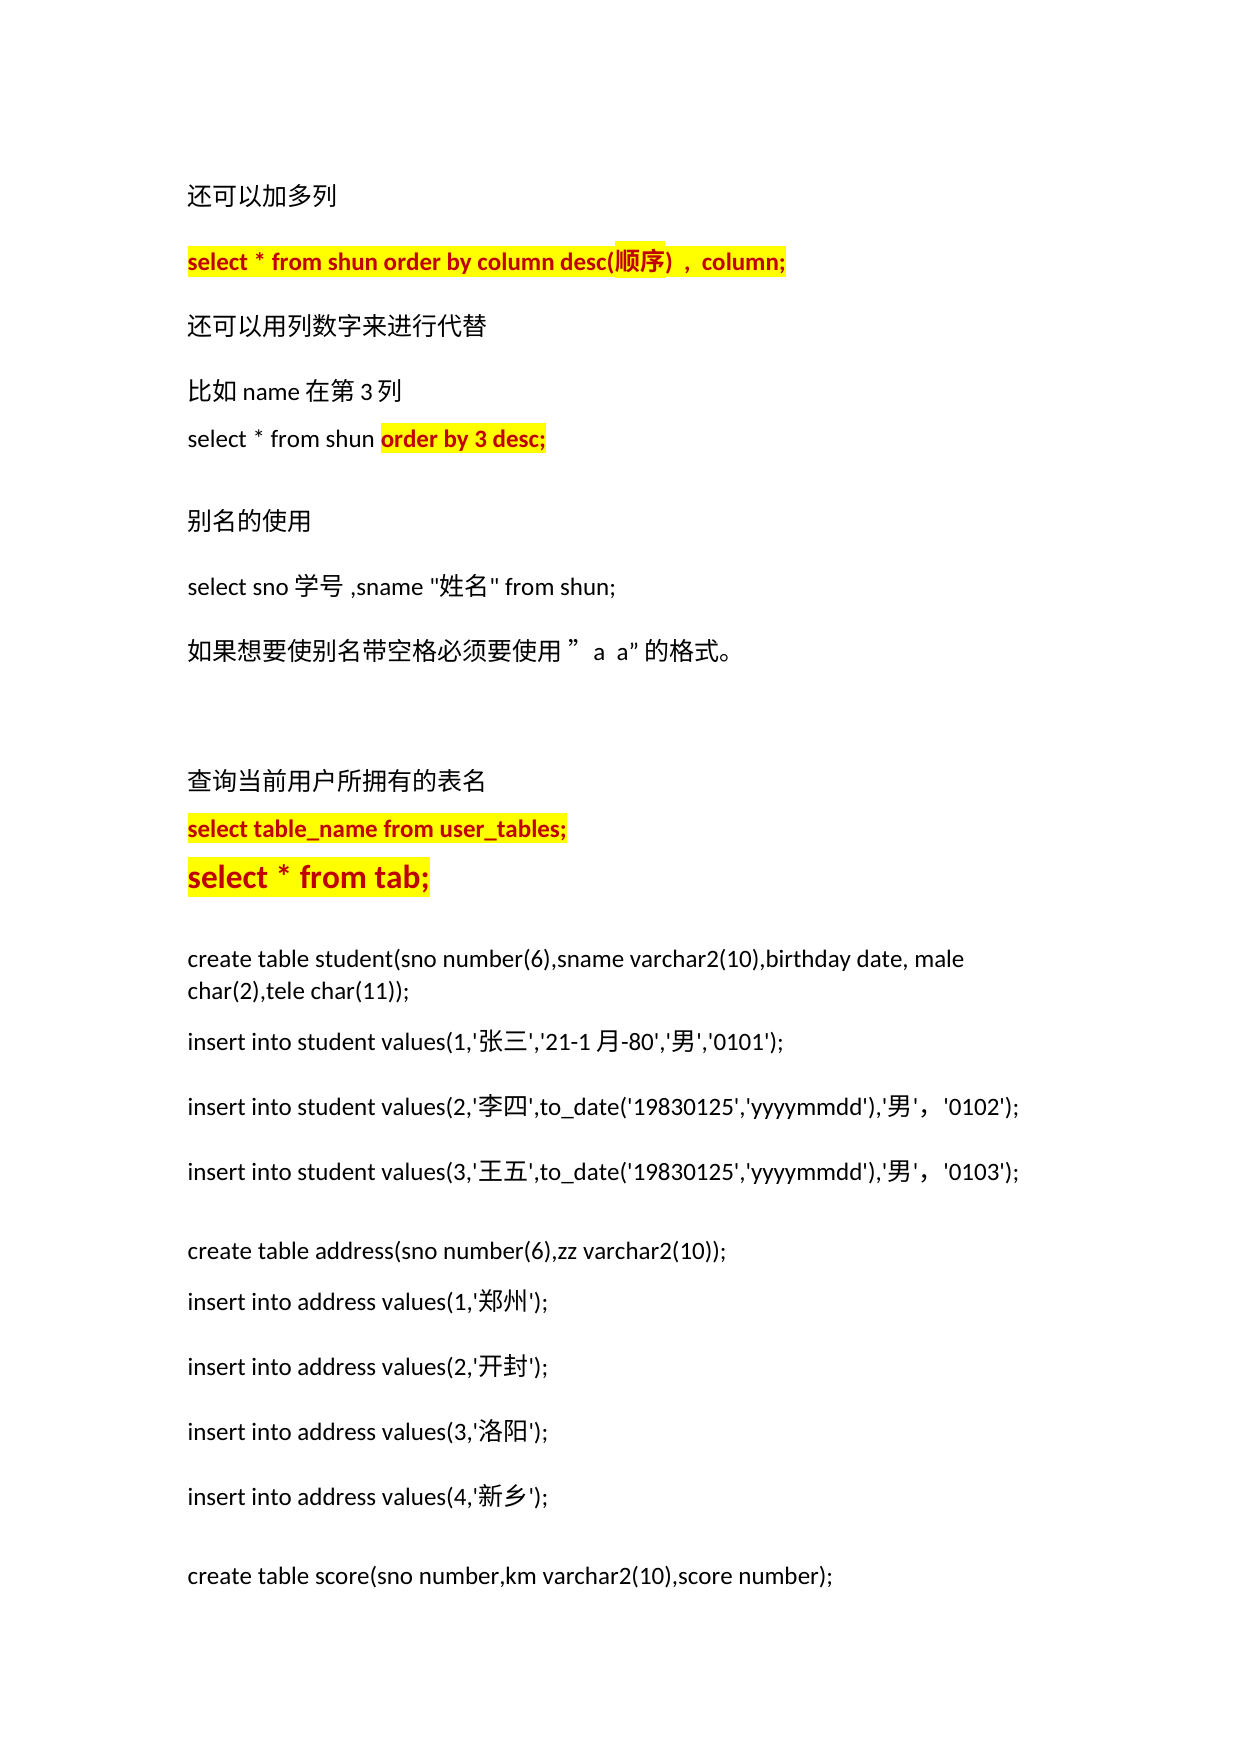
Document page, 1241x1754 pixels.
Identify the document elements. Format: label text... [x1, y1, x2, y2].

text insert into address values(2,'开封'); [187, 1332, 1053, 1397]
text select * from tab; [187, 844, 1053, 909]
text insert into student values(2,'李四',to_date('19830125','yyyymmdd'),'男'，'0102'); [187, 1072, 1053, 1137]
text 查询当前用户所拥有的表名 [187, 747, 1053, 812]
text 别名的使用 [187, 487, 1053, 552]
text create table address(sno number(6),zz varchar2(10)); [187, 1234, 1053, 1267]
text 还可以用列数字来进行代替 [187, 292, 1053, 357]
text create table score(sno number,km varchar2(10),score number); [187, 1559, 1053, 1592]
text select sno 学号 ,sname "姓名" from shun; [187, 552, 1053, 617]
text create table student(sno number(6),sname varchar2(10),birthday date, male char(2),tele char(11)); [187, 942, 1053, 1007]
text 如果想要使别名带空格必须要使用 ”a a” 的格式。 [187, 617, 1053, 682]
text insert into address values(1,'郑州'); [187, 1267, 1053, 1332]
text insert into address values(3,'洛阳'); [187, 1397, 1053, 1462]
text insert into student values(1,'张三','21-1月-80','男','0101'); [187, 1007, 1053, 1072]
text select table_name from user_tables; [187, 812, 1053, 844]
text 还可以加多列 [187, 162, 1053, 227]
text select * from shun order by column desc(顺序) , column; [187, 227, 1053, 292]
text 比如name在第3列 [187, 357, 1053, 422]
text insert into address values(4,'新乡'); [187, 1462, 1053, 1527]
text select * from shun order by 3 desc; [187, 422, 1053, 454]
text insert into student values(3,'王五',to_date('19830125','yyyymmdd'),'男'，'0103'); [187, 1137, 1053, 1202]
